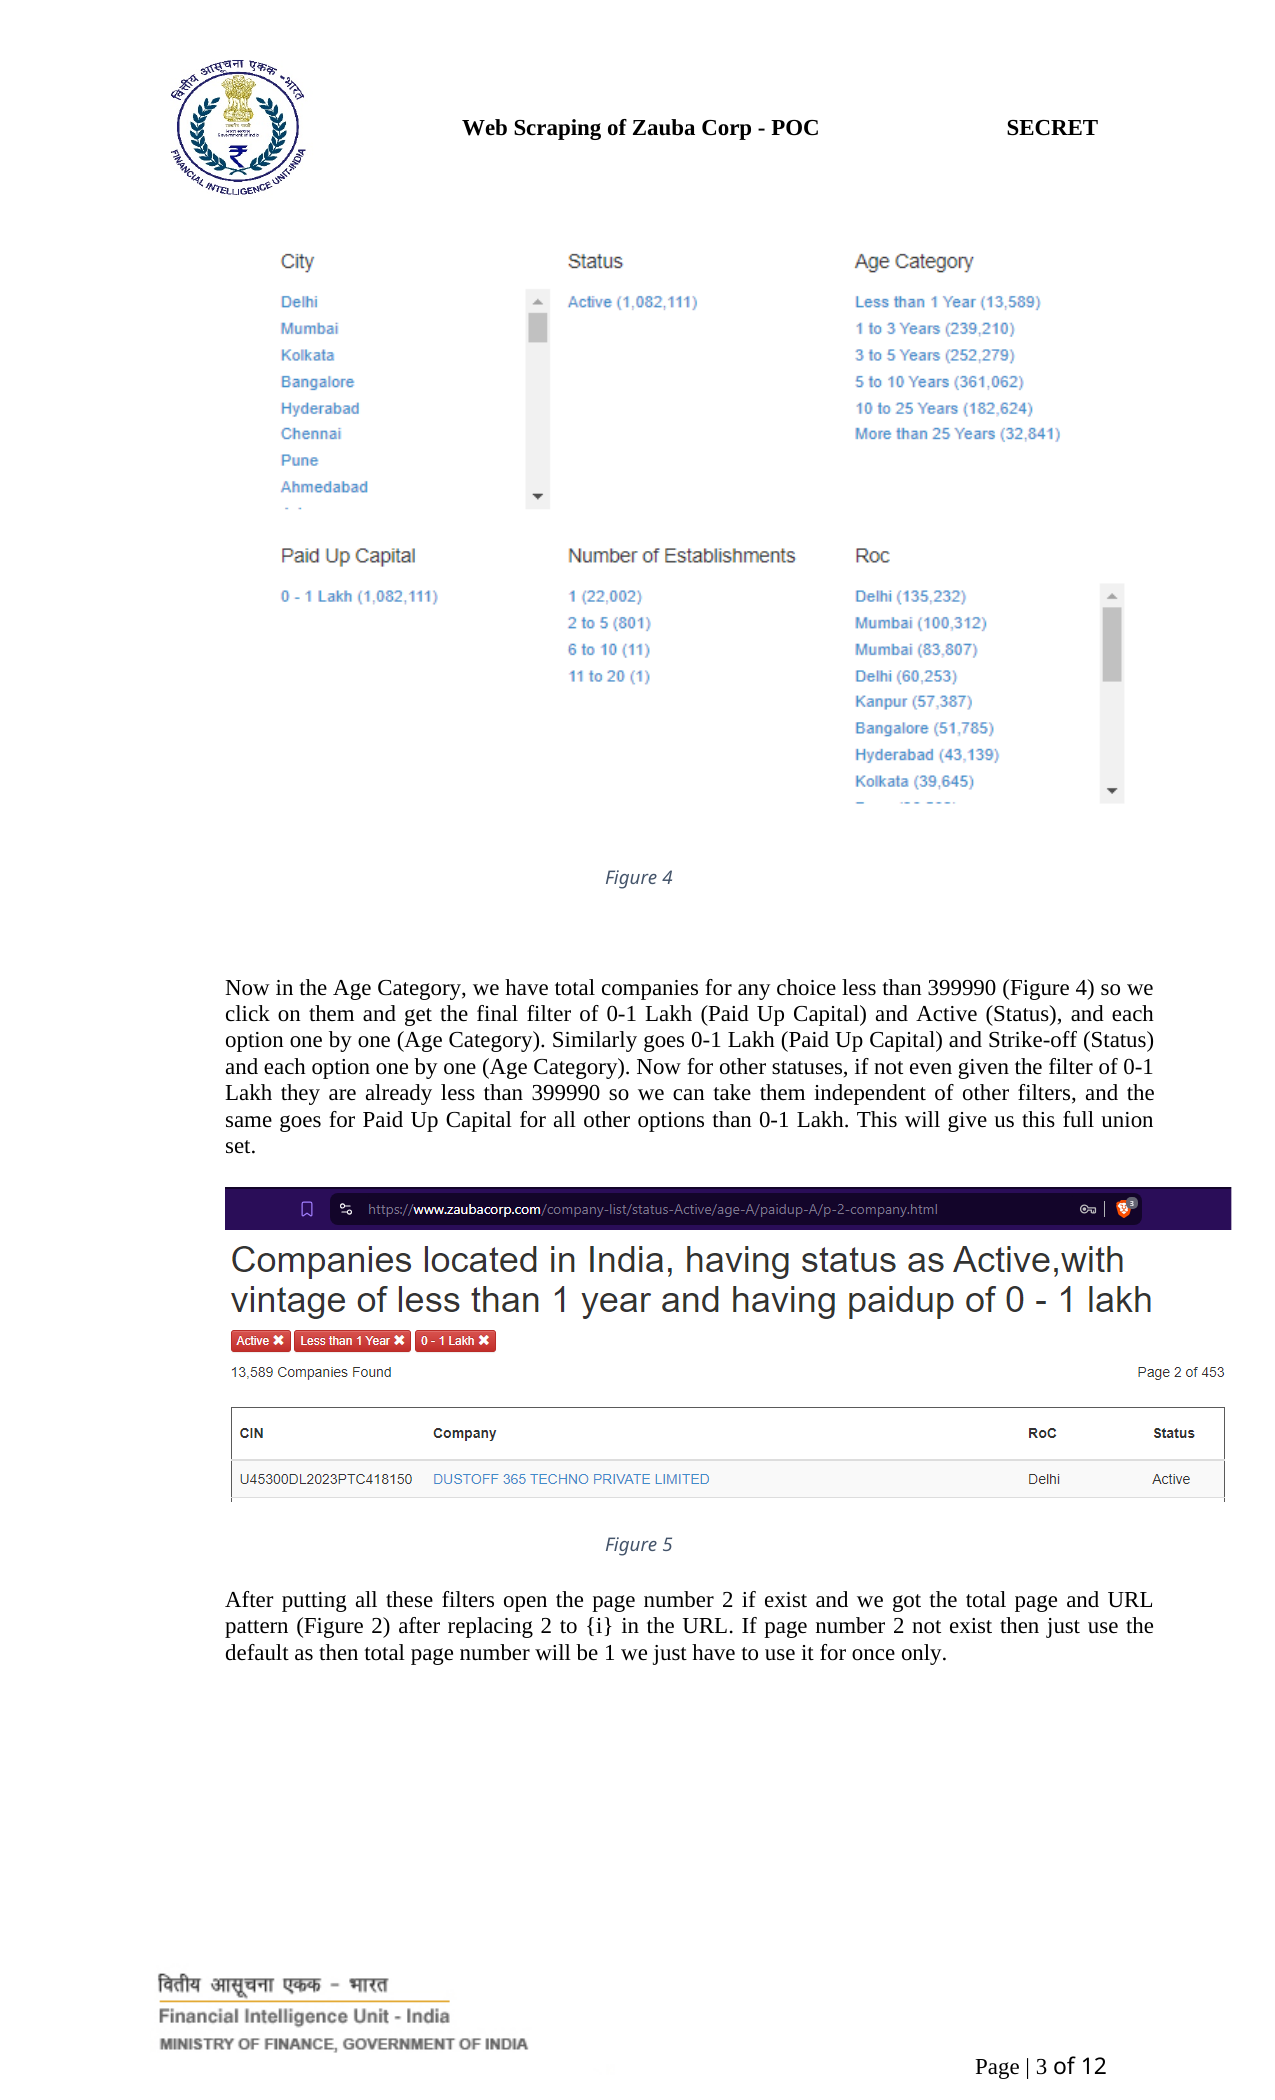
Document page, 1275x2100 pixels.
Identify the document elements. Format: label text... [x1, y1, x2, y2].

text Figure 4 [600, 864, 1156, 890]
picture [225, 222, 1162, 836]
text After putting all these filters open the page number 2 if exist and we got the total page and URL pattern (Figure 2) after replacing 2 to {i} in the URL. If page number 2 not exist then just use the default as then total page number will be 1 we just have to use it for once only. [225, 1586, 1156, 1665]
picture [150, 1940, 616, 2075]
text Now in the Age Category, we have total companies for any choice less than 399990 (Figure 4) so we click on them and get the final filter of 0-1 Lakh (Paid Up Capital) and Active (Status), and each option one by one (Age Category). Similarly goes 0-1 Lakh (Paid Up Capital) and Strike-off (Status) and each option one by one (Age Category). Now for other statuses, if not even given the filter of 0-1 Lakh they are already less than 399990 so we can take them independent of other filters, and the same goes for Paid Up Capital for all other options than 0-1 Lakh. This will give us this full union set. [225, 974, 1156, 1158]
picture [150, 53, 328, 202]
text Figure 5 [600, 1531, 1156, 1557]
picture [225, 1187, 1232, 1502]
